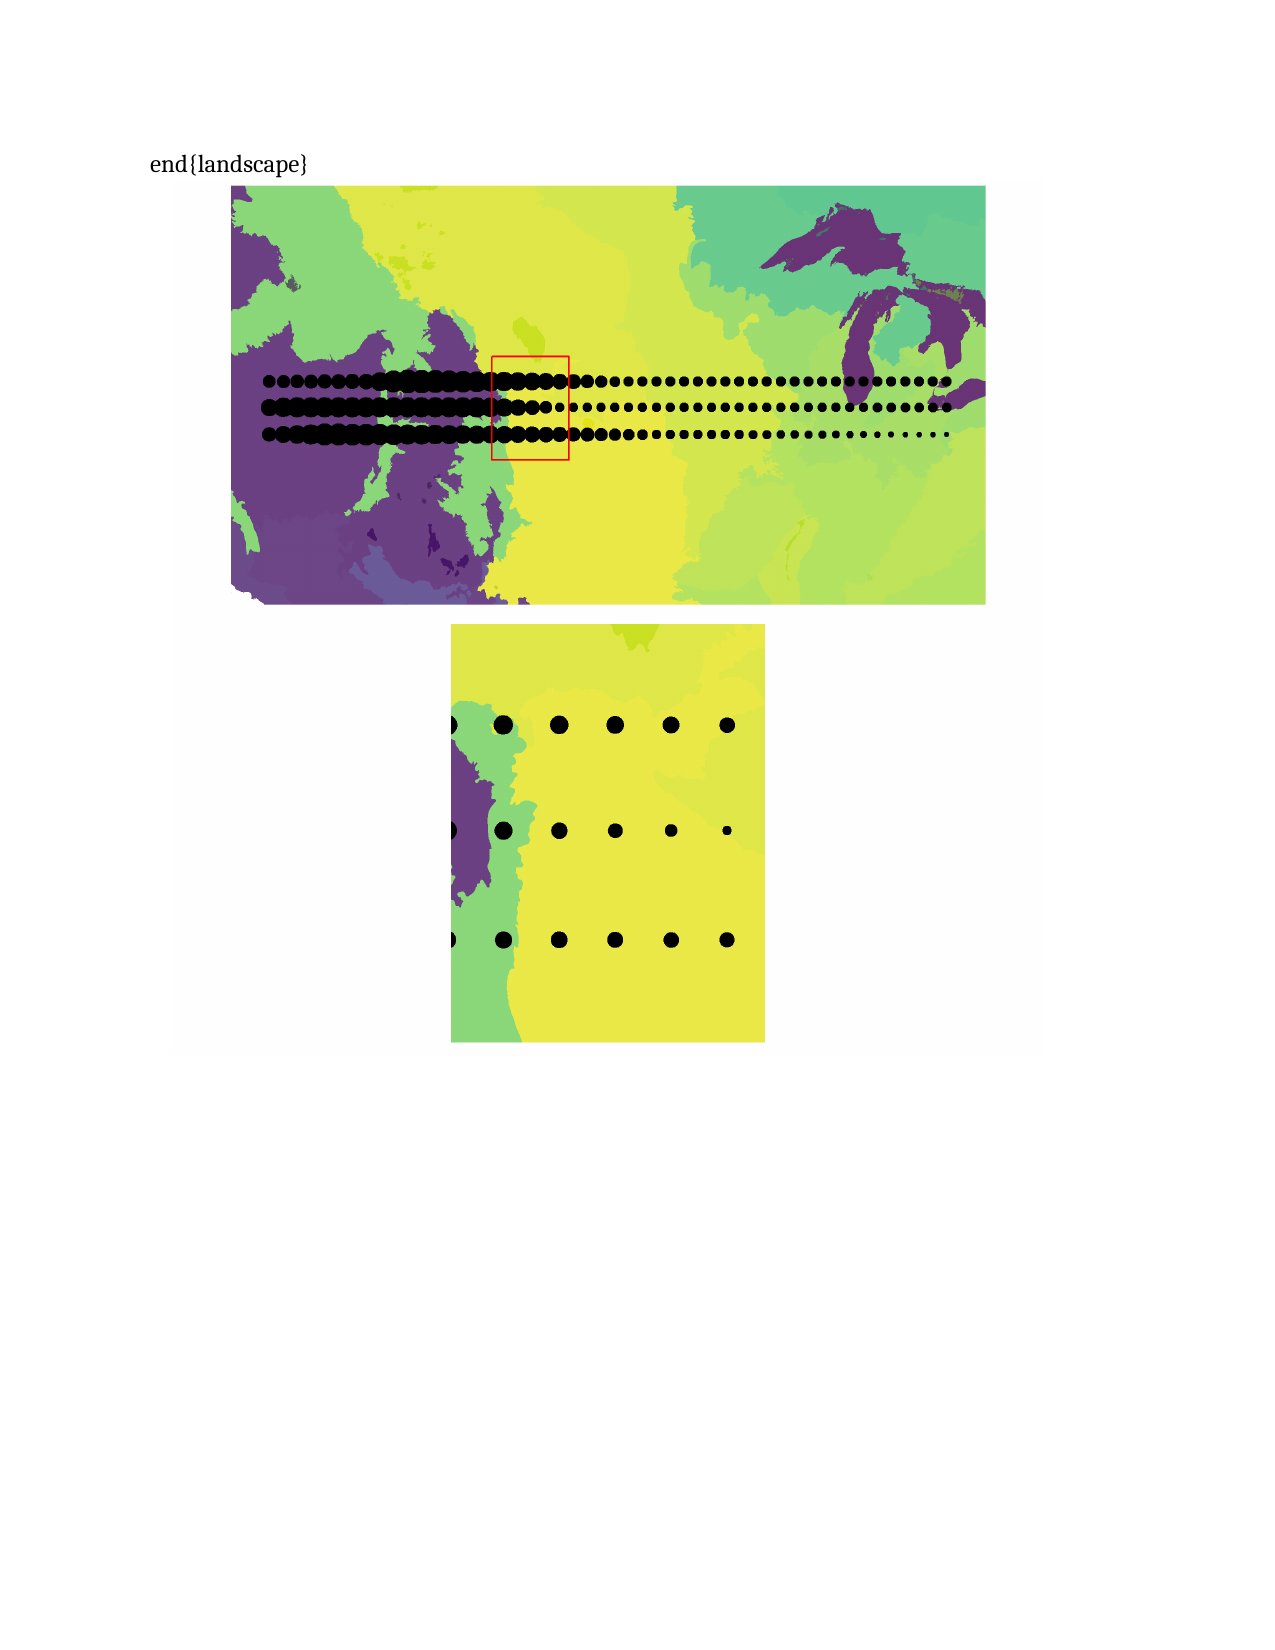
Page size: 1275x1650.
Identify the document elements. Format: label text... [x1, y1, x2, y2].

picture [168, 178, 1044, 1054]
